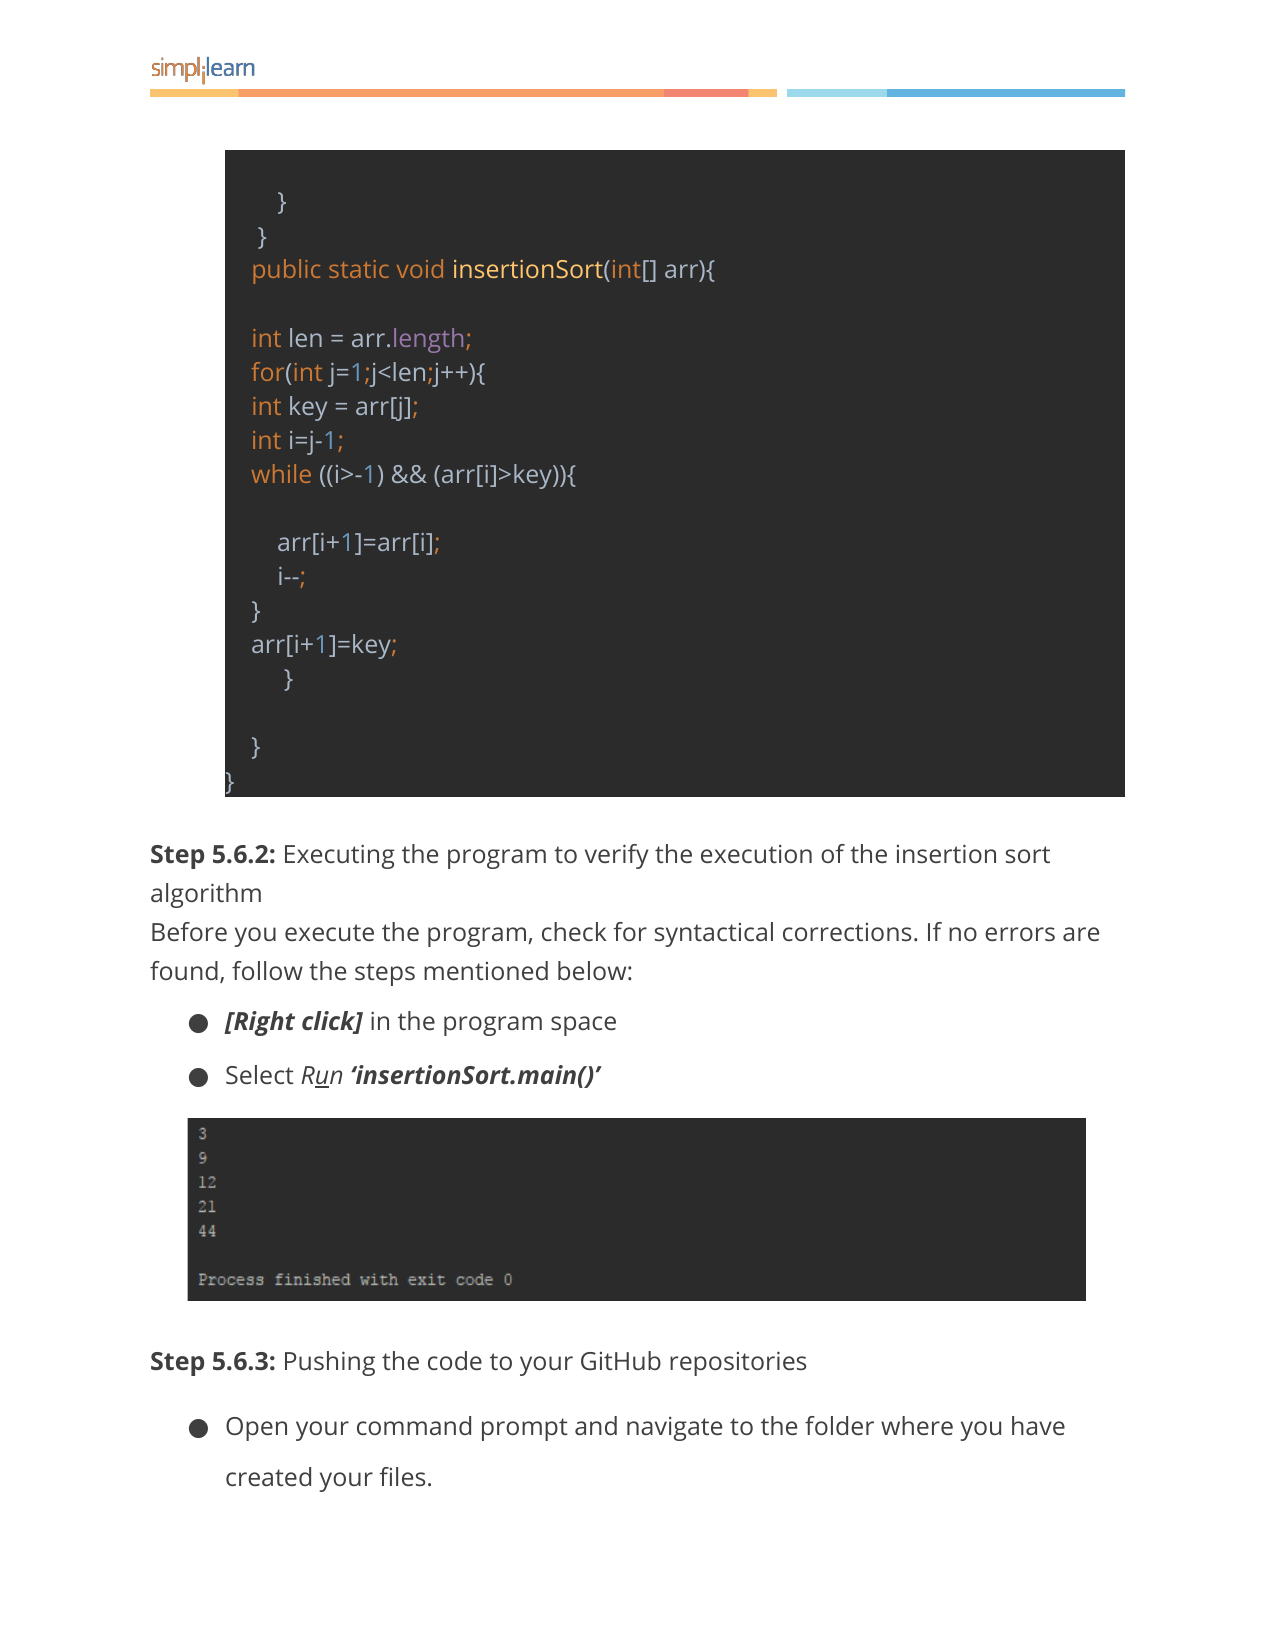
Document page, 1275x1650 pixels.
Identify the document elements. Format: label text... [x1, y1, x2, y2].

picture [150, 52, 1125, 97]
list [Right click] in the program space [187, 993, 1125, 1044]
list Select Run ‘insertionSort.main()’ [187, 1047, 1125, 1098]
text Step 5.6.2: Executing the program to verify the execution of the insertion sort algorithm [150, 836, 1125, 909]
picture [187, 1118, 1086, 1301]
text Before you execute the program, check for syntactical corrections. If no errors are found, follow the steps mentioned below: [150, 915, 1125, 988]
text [225, 150, 1125, 797]
text Step 5.6.3: Pushing the code to your GitHub repositories [150, 1344, 1125, 1378]
list Open your command prompt and navigate to the folder where you have created your files. [187, 1408, 1125, 1493]
